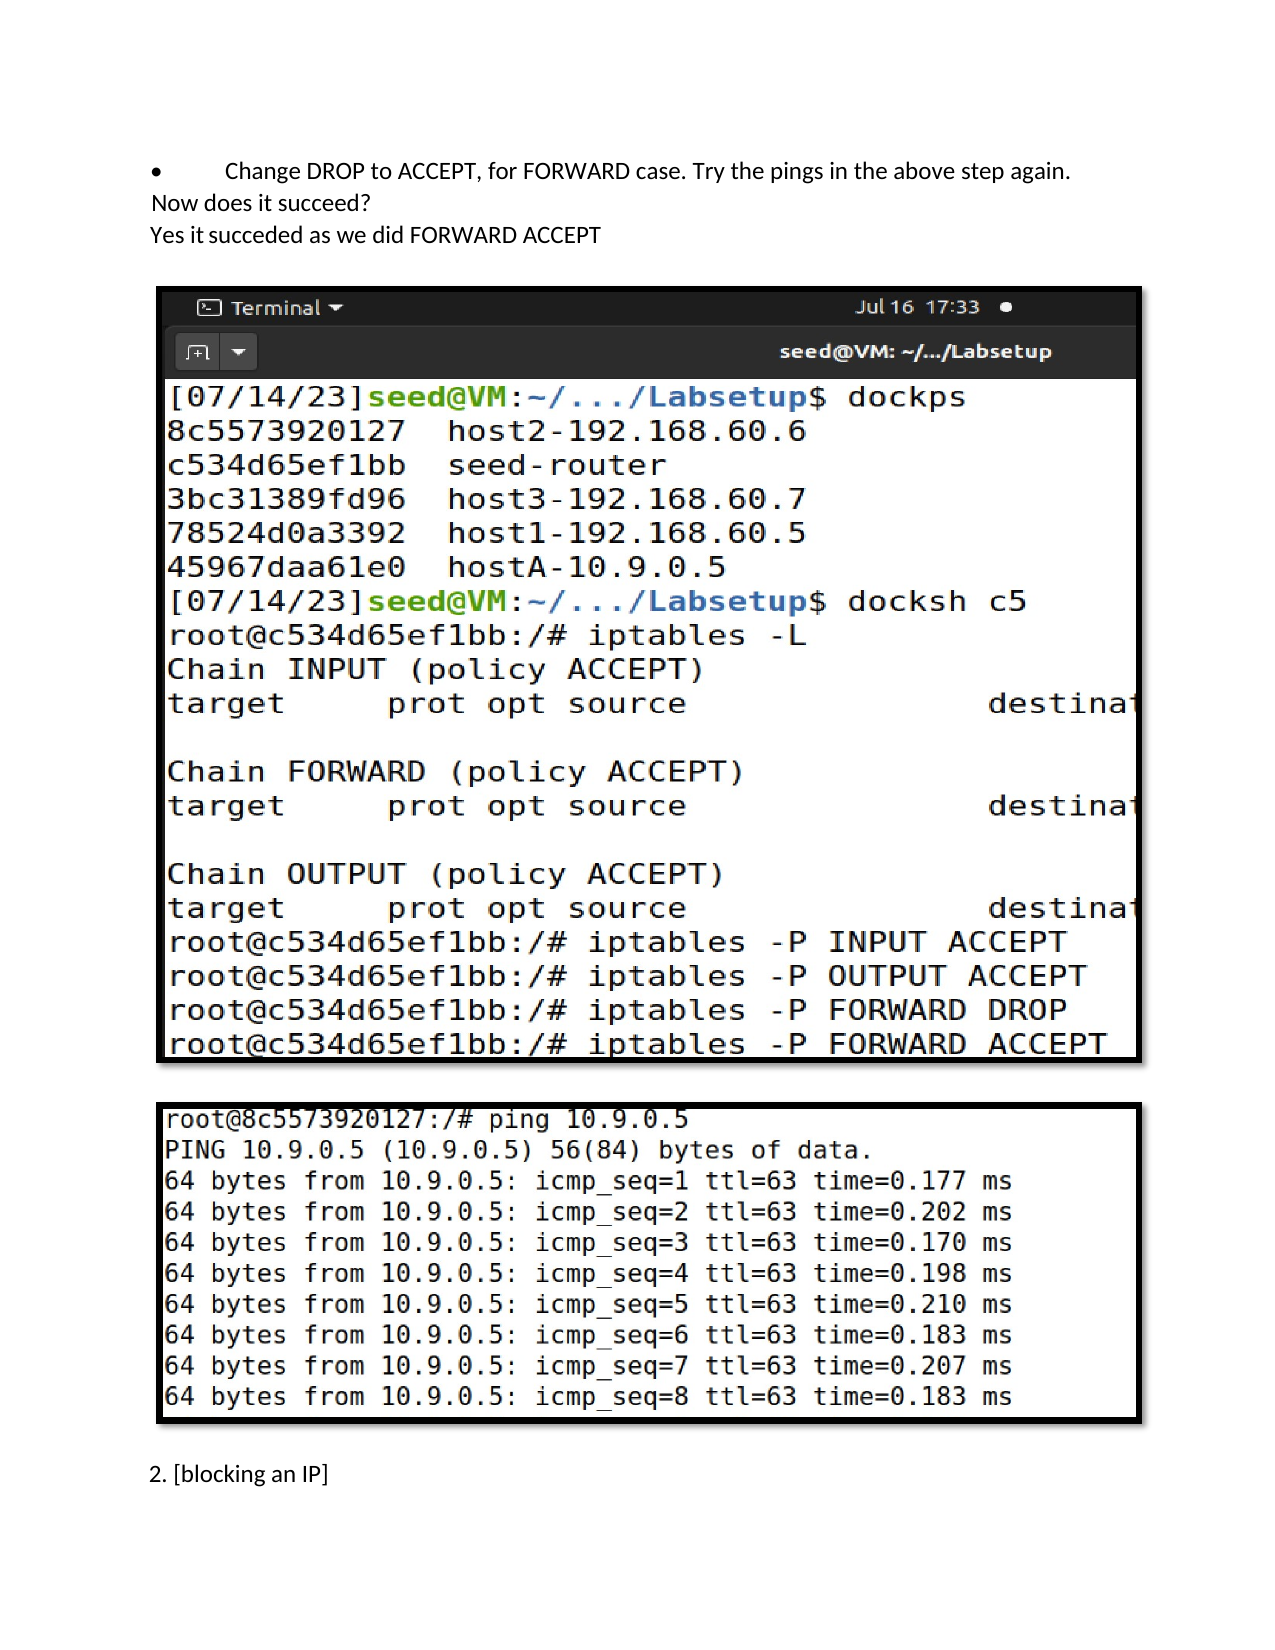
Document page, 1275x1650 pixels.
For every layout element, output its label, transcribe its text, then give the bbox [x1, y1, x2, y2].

list Change DROP to ACCEPT, for FORWARD case. Try the pings in the above step again. Now does it succeed? [150, 155, 1083, 217]
picture [151, 281, 1155, 1076]
text 2. [blocking an IP] [148, 1458, 1121, 1489]
picture [151, 1097, 1155, 1436]
